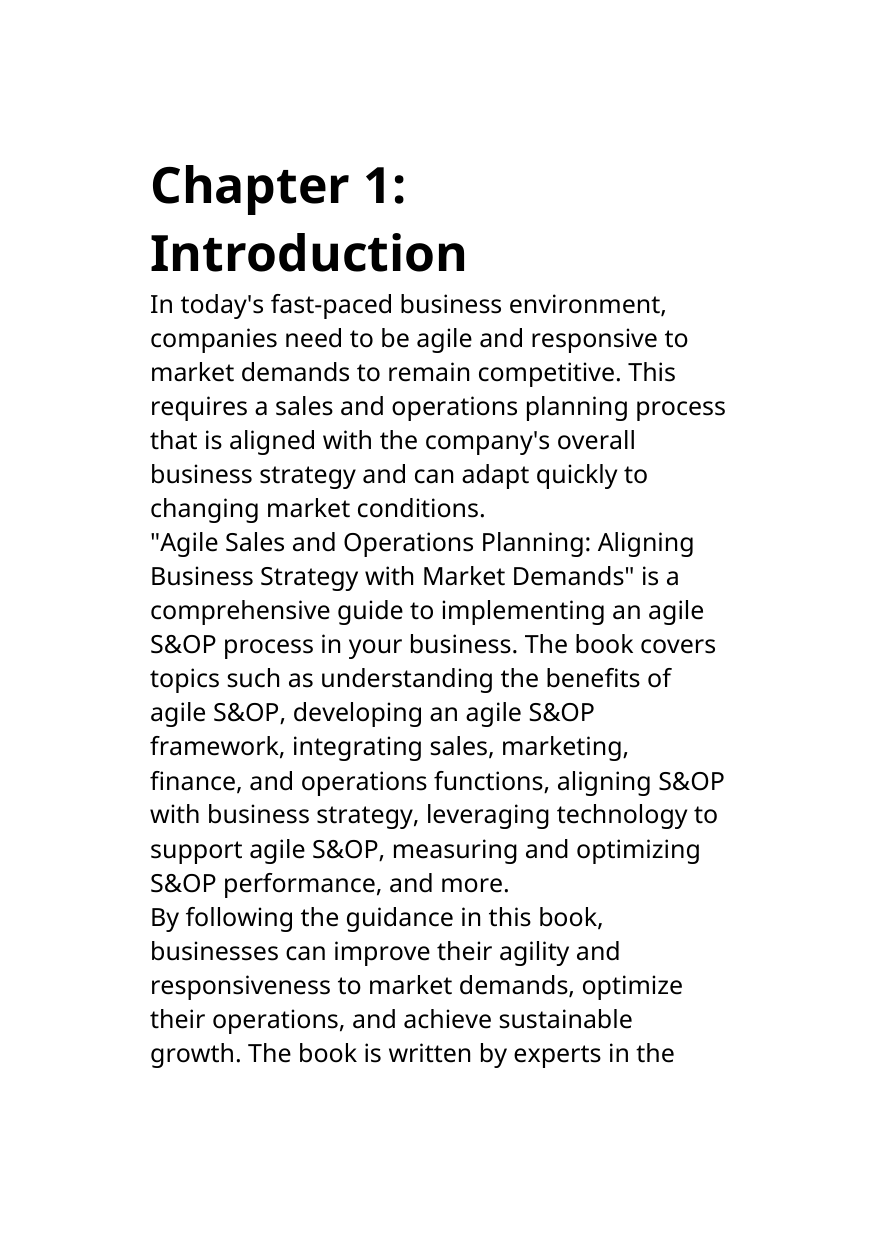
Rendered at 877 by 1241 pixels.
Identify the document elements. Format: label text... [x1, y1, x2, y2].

subtitle Chapter 1: Introduction [150, 150, 727, 286]
text "Agile Sales and Operations Planning: Aligning Business Strategy with Market Demands" is a comprehensive guide to implementing an agile S&OP process in your business. The book covers topics such as understanding the benefits of agile S&OP, developing an agile S&OP framework, integrating sales, marketing, finance, and operations functions, aligning S&OP with business strategy, leveraging technology to support agile S&OP, measuring and optimizing S&OP performance, and more. [150, 525, 727, 899]
text In today's fast-paced business environment, companies need to be agile and responsive to market demands to remain competitive. This requires a sales and operations planning process that is aligned with the company's overall business strategy and can adapt quickly to changing market conditions. [150, 286, 727, 525]
